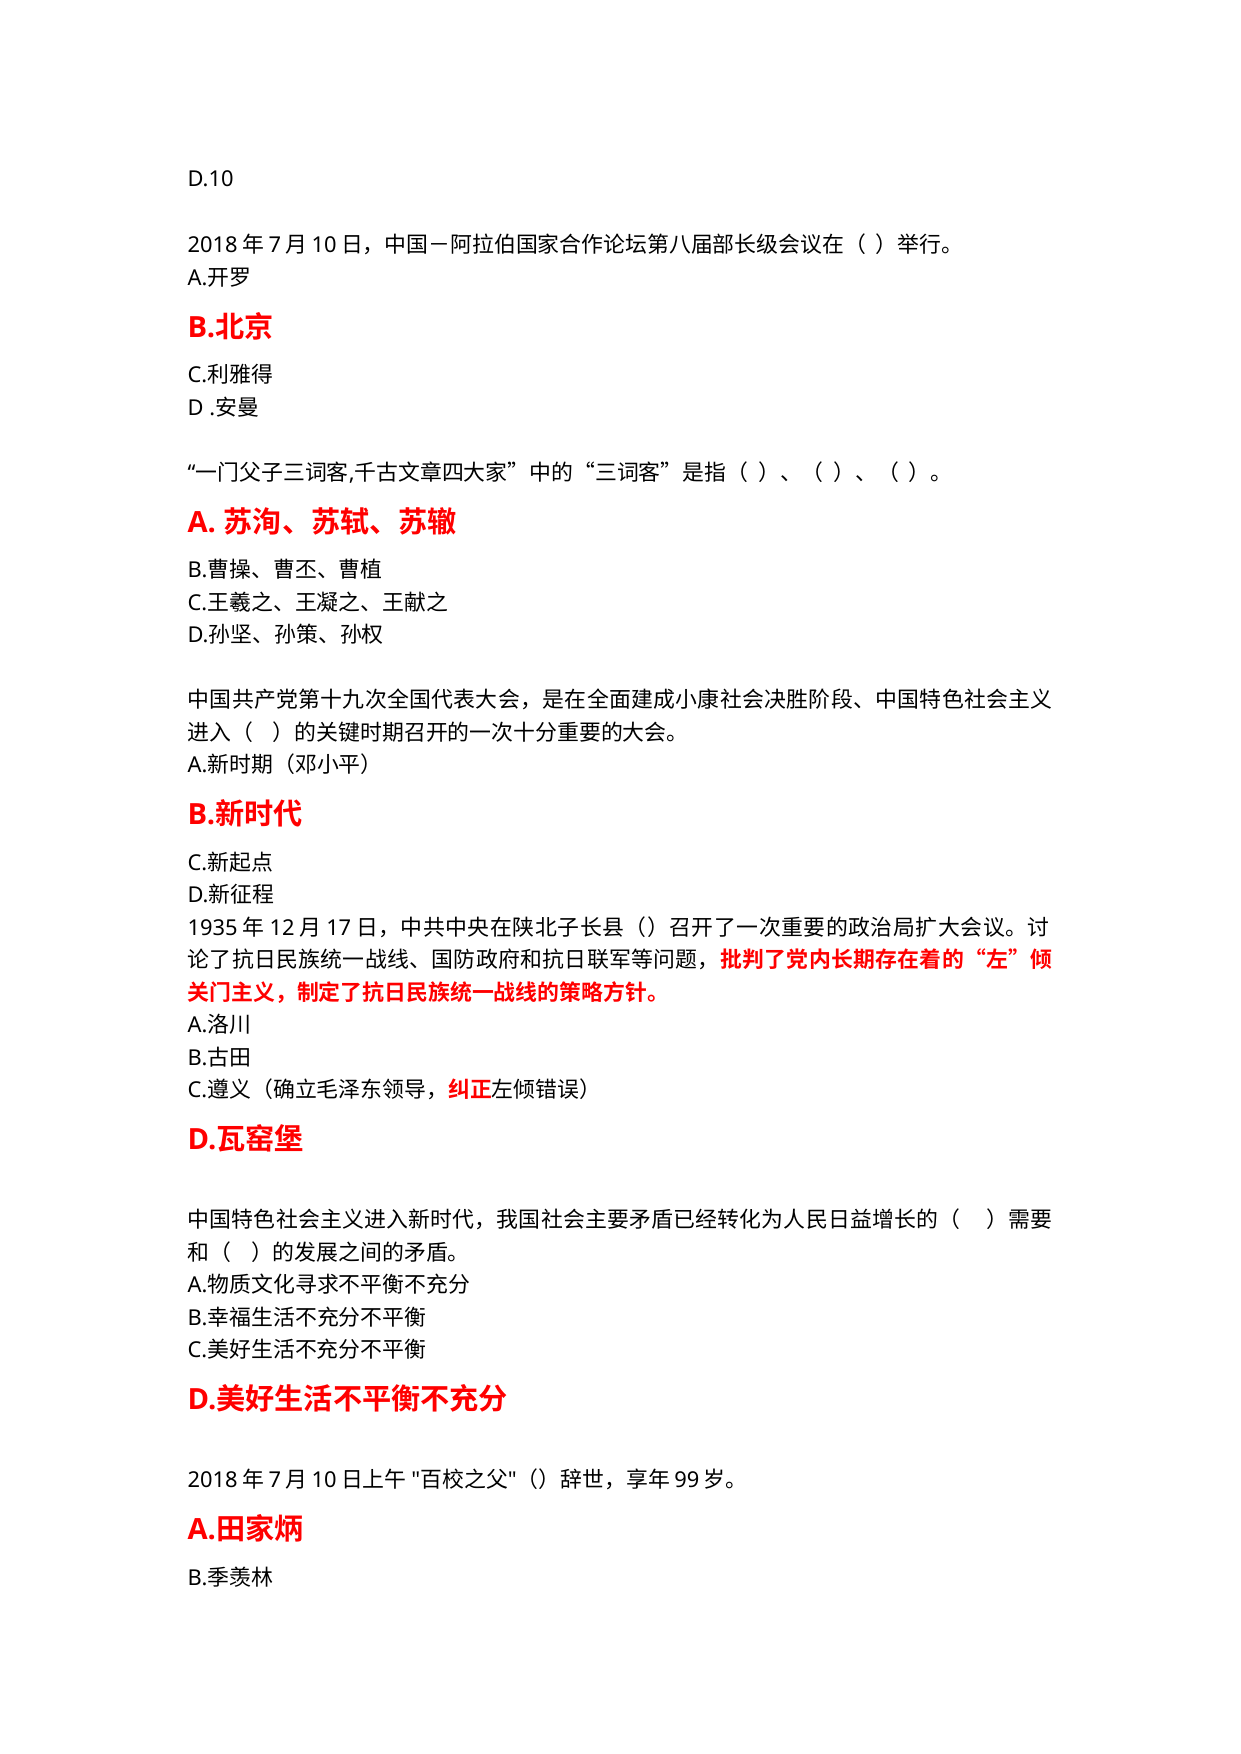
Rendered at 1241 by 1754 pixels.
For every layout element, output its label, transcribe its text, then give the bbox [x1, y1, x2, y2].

text D.孙坚、孙策、孙权 [187, 617, 1053, 649]
text C.遵义（确立毛泽东领导，纠正左倾错误） [187, 1072, 1053, 1104]
text A.田家炳 [187, 1494, 1053, 1559]
text A.开罗 [187, 259, 1053, 292]
text B.幸福生活不充分不平衡 [187, 1299, 1053, 1332]
text D .安曼 [187, 389, 1053, 422]
text C.新起点 [187, 844, 1053, 877]
text D.10 [187, 162, 1053, 194]
text 2018年7月10日，中国－阿拉伯国家合作论坛第八届部长级会议在（ ）举行。 [187, 227, 1053, 259]
text C.美好生活不充分不平衡 [187, 1332, 1053, 1364]
text C.利雅得 [187, 357, 1053, 389]
text A.新时期（邓小平） [187, 747, 1053, 779]
text B.新时代 [187, 779, 1053, 844]
text 中国共产党第十九次全国代表大会，是在全面建成小康社会决胜阶段、中国特色社会主义进入（ ）的关键时期召开的一次十分重要的大会。 [187, 682, 1053, 747]
text D.瓦窑堡 [187, 1104, 1053, 1169]
text “一门父子三词客,千古文章四大家”中的“三词客”是指（ ）、（ ）、（ ）。 [187, 454, 1053, 487]
text 2018年7月10日上午 "百校之父"（）辞世，享年99岁。 [187, 1462, 1053, 1494]
text D.新征程 [187, 877, 1053, 909]
text B.古田 [187, 1039, 1053, 1072]
text B.北京 [187, 292, 1053, 357]
text B.季羡林 [187, 1559, 1053, 1592]
text C.王羲之、王凝之、王献之 [187, 584, 1053, 617]
text D.美好生活不平衡不充分 [187, 1364, 1053, 1429]
text A. 苏洵、苏轼、苏辙 [187, 487, 1053, 552]
text A.洛川 [187, 1007, 1053, 1039]
text 1935年12月17日，中共中央在陕北子长县（）召开了一次重要的政治局扩大会议。讨论了抗日民族统一战线、国防政府和抗日联军等问题，批判了党内长期存在着的“左”倾关门主义，制定了抗日民族统一战线的策略方针。 [187, 909, 1053, 1007]
text A.物质文化寻求不平衡不充分 [187, 1267, 1053, 1299]
text 中国特色社会主义进入新时代，我国社会主要矛盾已经转化为人民日益增长的（ ）需要和（ ）的发展之间的矛盾。 [187, 1202, 1053, 1267]
text B.曹操、曹丕、曹植 [187, 552, 1053, 584]
